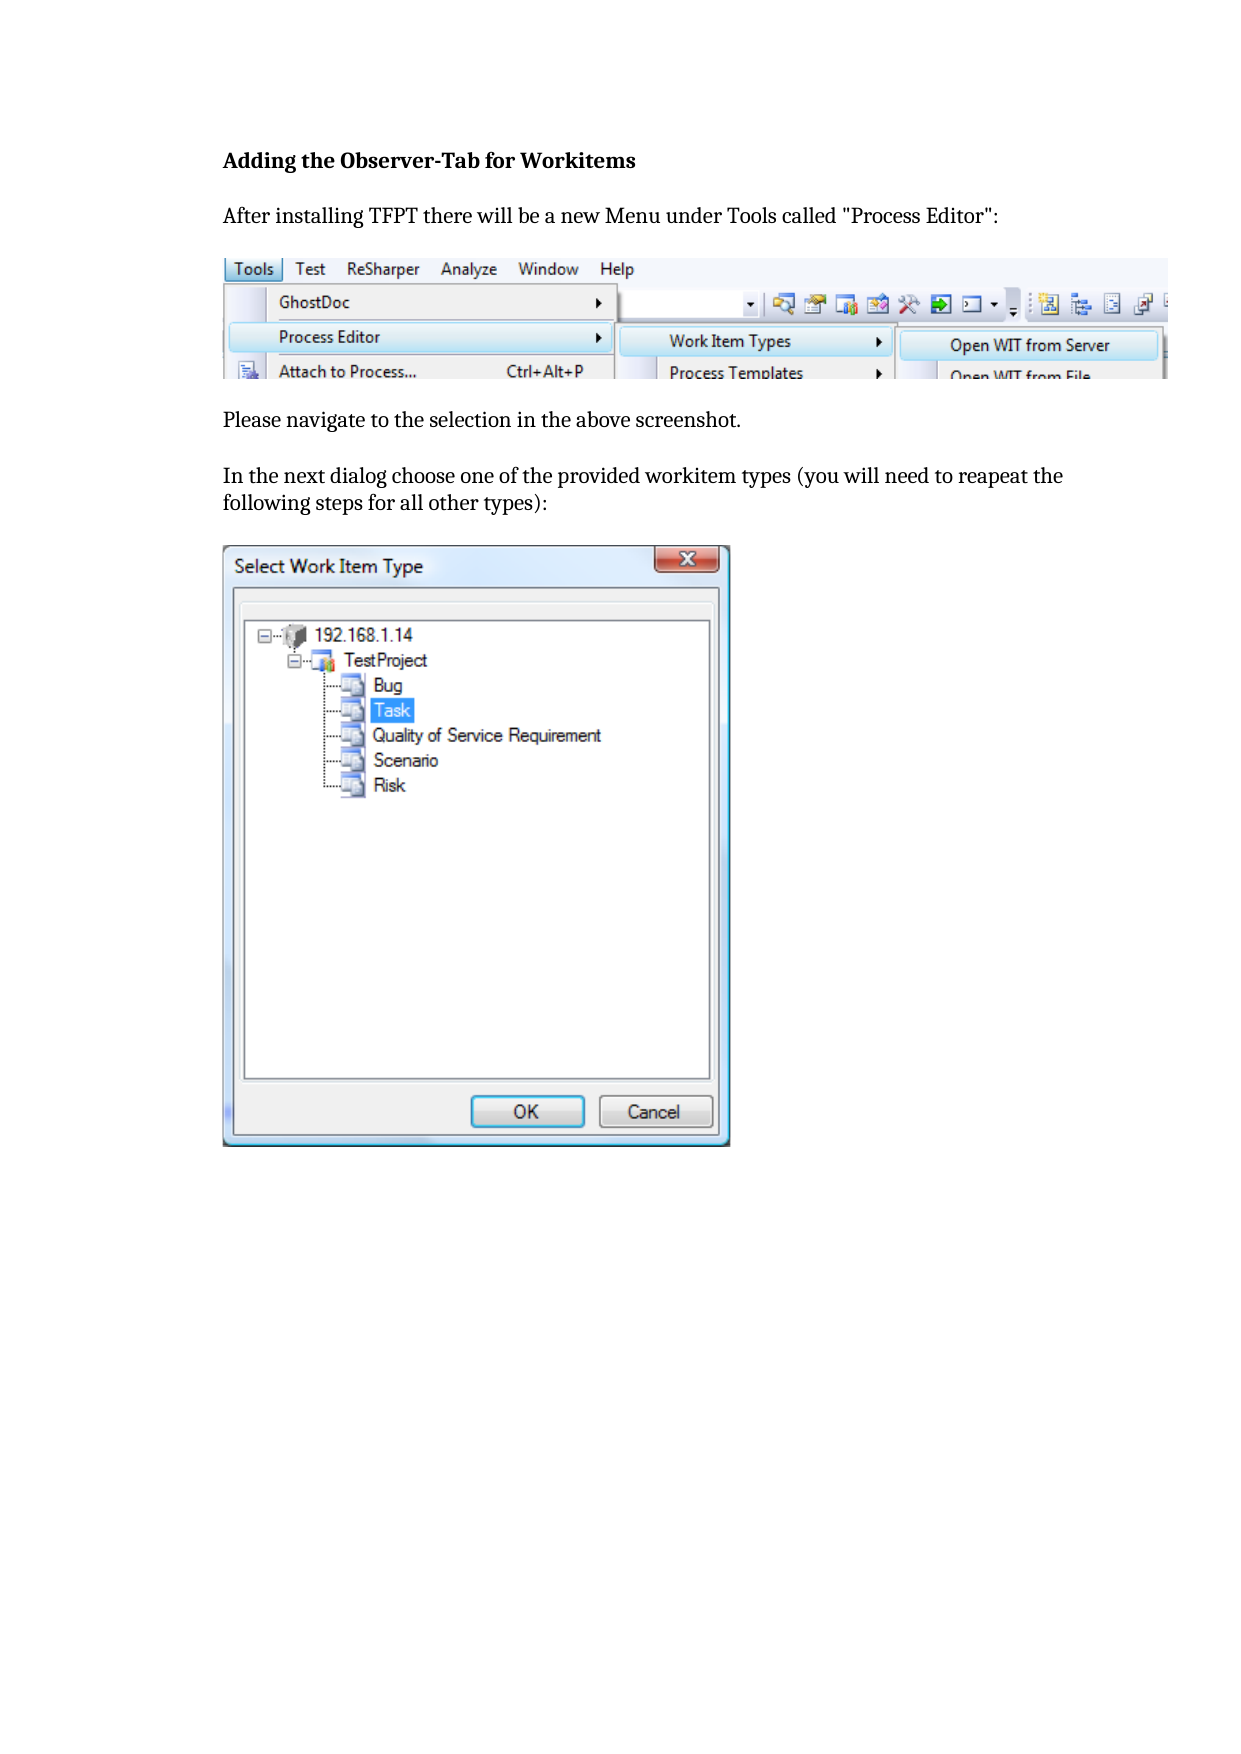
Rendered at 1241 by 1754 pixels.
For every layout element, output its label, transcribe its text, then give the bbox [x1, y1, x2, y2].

picture [222, 545, 731, 1147]
picture [222, 258, 1168, 379]
list Please navigate to the selection in the above screenshot. [223, 407, 1093, 433]
list In the next dialog choose one of the provided workitem types (you will need to reapeat the following steps for all other types): [223, 462, 1093, 516]
list After installing TFPT there will be a new Menu under Tools called "Process Editor": [223, 203, 1093, 229]
list Adding the Observer-Tab for Workitems [223, 148, 1093, 174]
